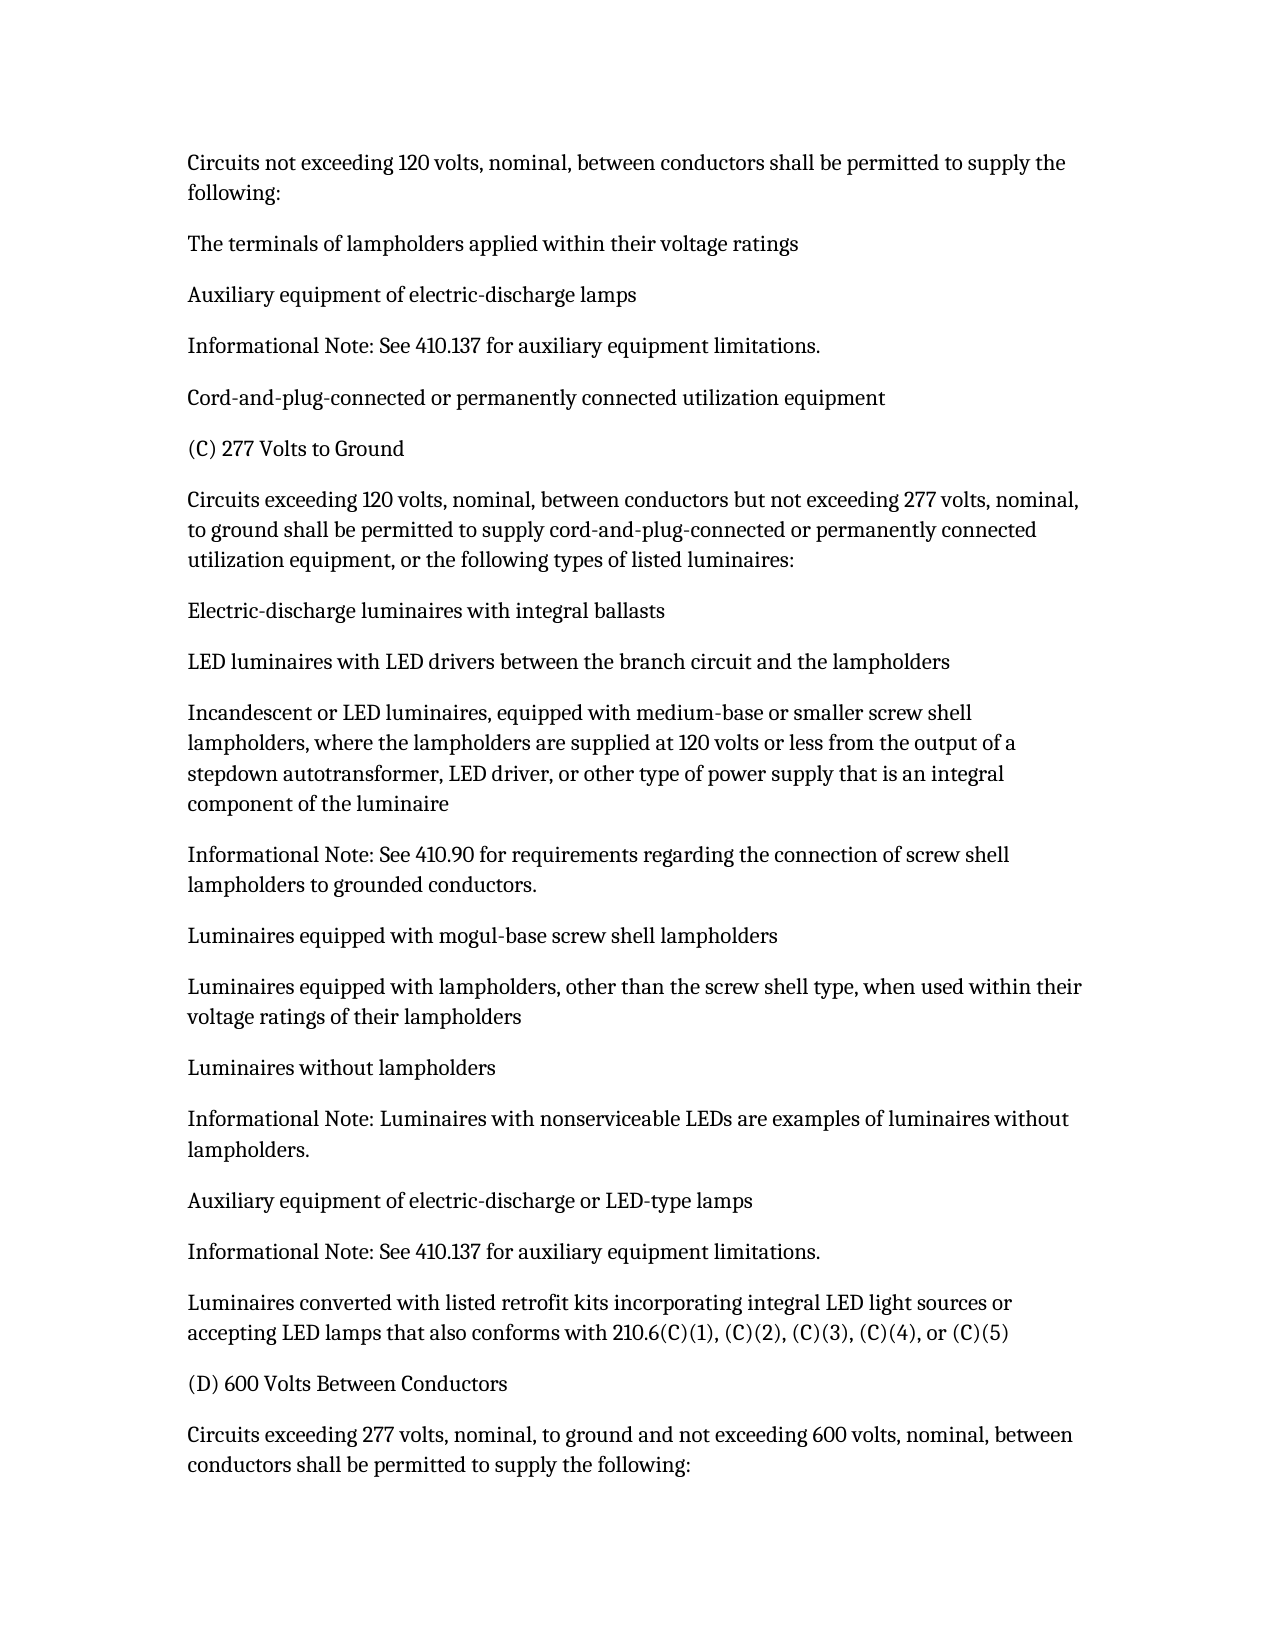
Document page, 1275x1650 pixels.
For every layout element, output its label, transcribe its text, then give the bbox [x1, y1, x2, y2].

text Circuits exceeding 277 volts, nominal, to ground and not exceeding 600 volts, nominal, between conductors shall be permitted to supply the following: [187, 1422, 1087, 1478]
text Informational Note: See 410.90 for requirements regarding the connection of screw shell lampholders to grounded conductors. [187, 842, 1087, 898]
text Luminaires without lampholders [187, 1055, 1087, 1082]
text LED luminaires with LED drivers between the branch circuit and the lampholders [187, 649, 1087, 675]
text The terminals of lampholders applied within their voltage ratings [187, 231, 1087, 258]
text Luminaires equipped with lampholders, other than the screw shell type, when used within their voltage ratings of their lampholders [187, 974, 1087, 1031]
text Cord-and-plug-connected or permanently connected utilization equipment [187, 384, 1087, 411]
text Circuits exceeding 120 volts, nominal, between conductors but not exceeding 277 volts, nominal, to ground shall be permitted to supply cord-and-plug-connected or permanently connected utilization equipment, or the following types of listed luminaires: [187, 486, 1087, 573]
text (C) 277 Volts to Ground [187, 435, 1087, 462]
text Electric-discharge luminaires with integral ballasts [187, 598, 1087, 624]
text Informational Note: Luminaires with nonserviceable LEDs are examples of luminaires without lampholders. [187, 1106, 1087, 1163]
text Informational Note: See 410.137 for auxiliary equipment limitations. [187, 333, 1087, 360]
text Luminaires converted with listed retrofit kits incorporating integral LED light sources or accepting LED lamps that also conforms with 210.6(C)(1), (C)(2), (C)(3), (C)(4), or (C)(5) [187, 1289, 1087, 1346]
text Auxiliary equipment of electric-discharge lamps [187, 282, 1087, 309]
text Luminaires equipped with mogul-base screw shell lampholders [187, 923, 1087, 949]
text Auxiliary equipment of electric-discharge or LED-type lamps [187, 1187, 1087, 1214]
text Incandescent or LED luminaires, equipped with medium-base or smaller screw shell lampholders, where the lampholders are supplied at 120 volts or less from the output of a stepdown autotransformer, LED driver, or other type of power supply that is an integral component of the luminaire [187, 700, 1087, 817]
text Informational Note: See 410.137 for auxiliary equipment limitations. [187, 1238, 1087, 1265]
text Circuits not exceeding 120 volts, nominal, between conductors shall be permitted to supply the following: [187, 150, 1087, 207]
text (D) 600 Volts Between Conductors [187, 1371, 1087, 1397]
